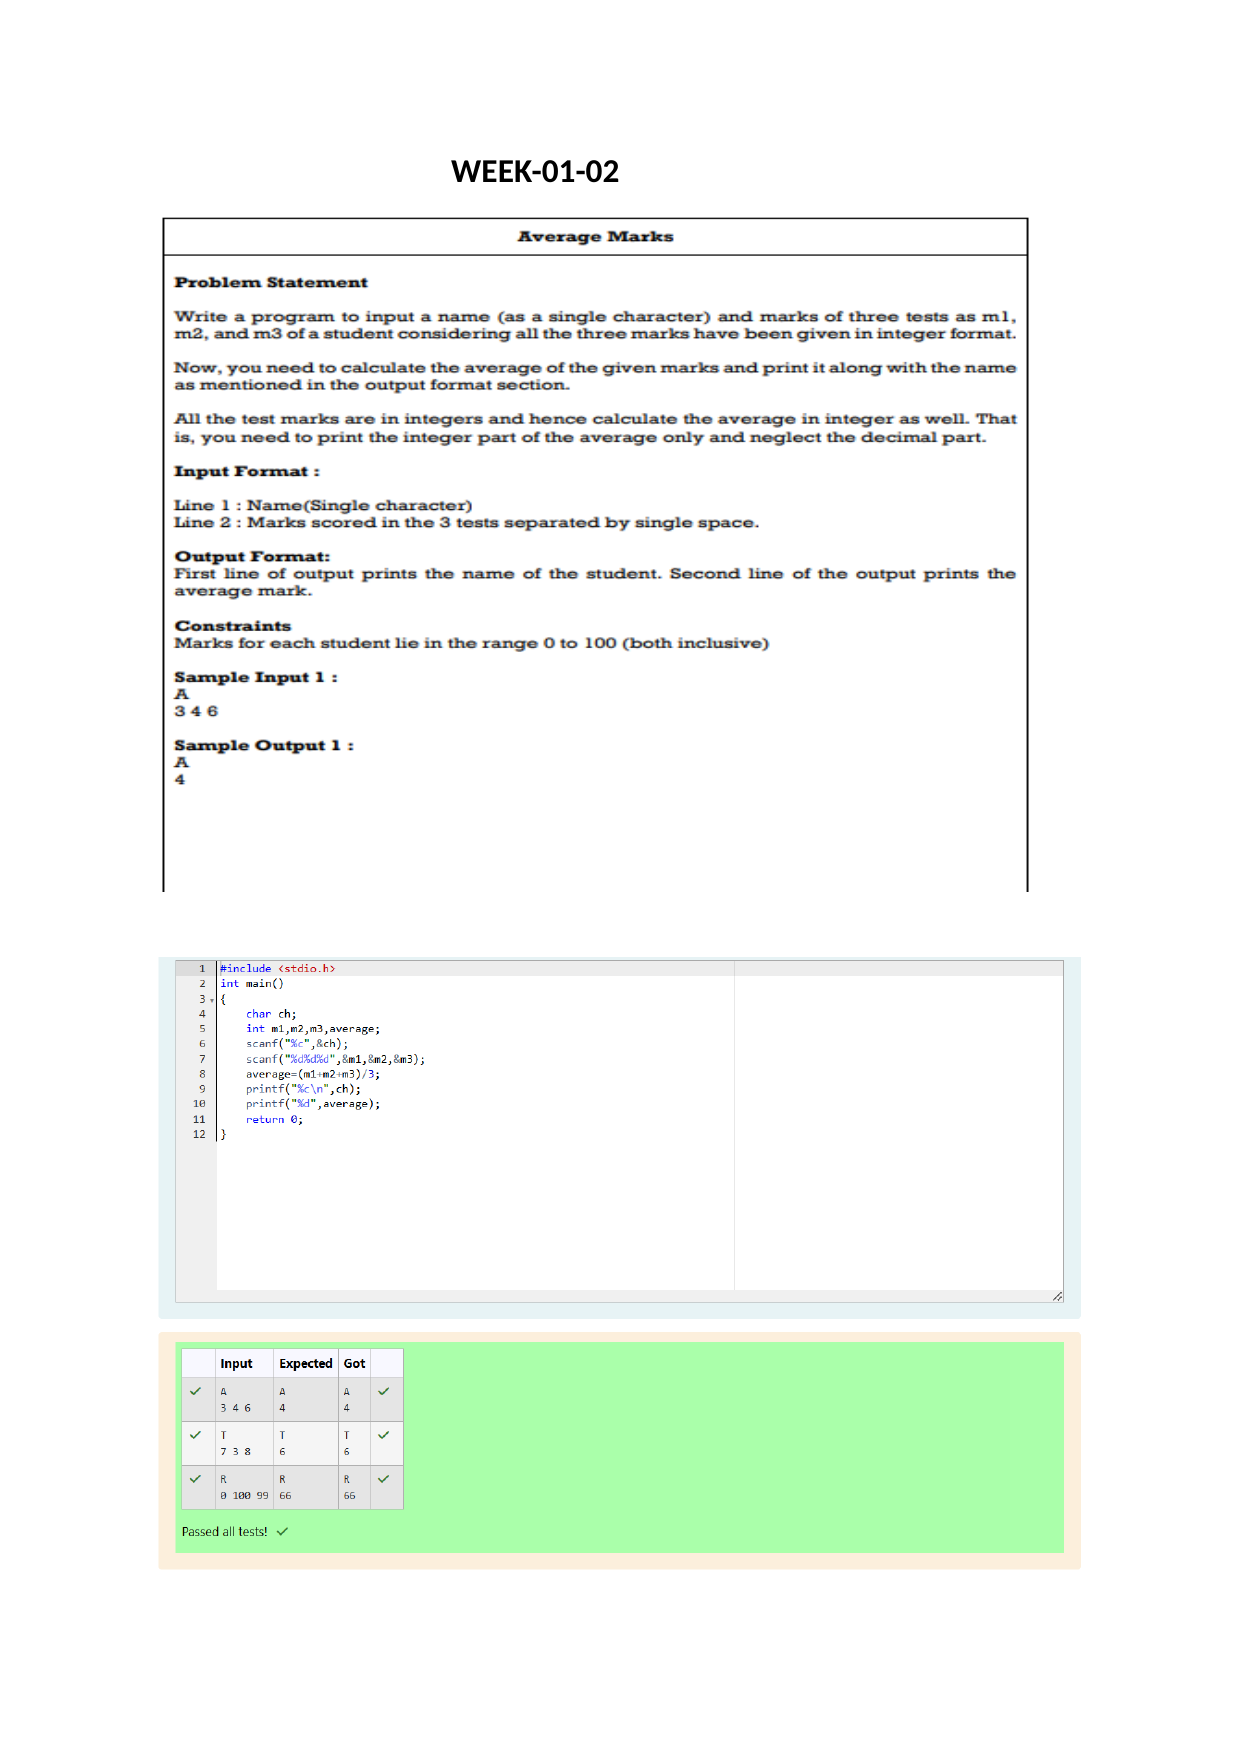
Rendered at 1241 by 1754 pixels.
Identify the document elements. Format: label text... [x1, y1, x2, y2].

picture [150, 210, 1053, 892]
picture [150, 957, 1091, 1570]
text WEEK-01-02 [150, 150, 1090, 191]
